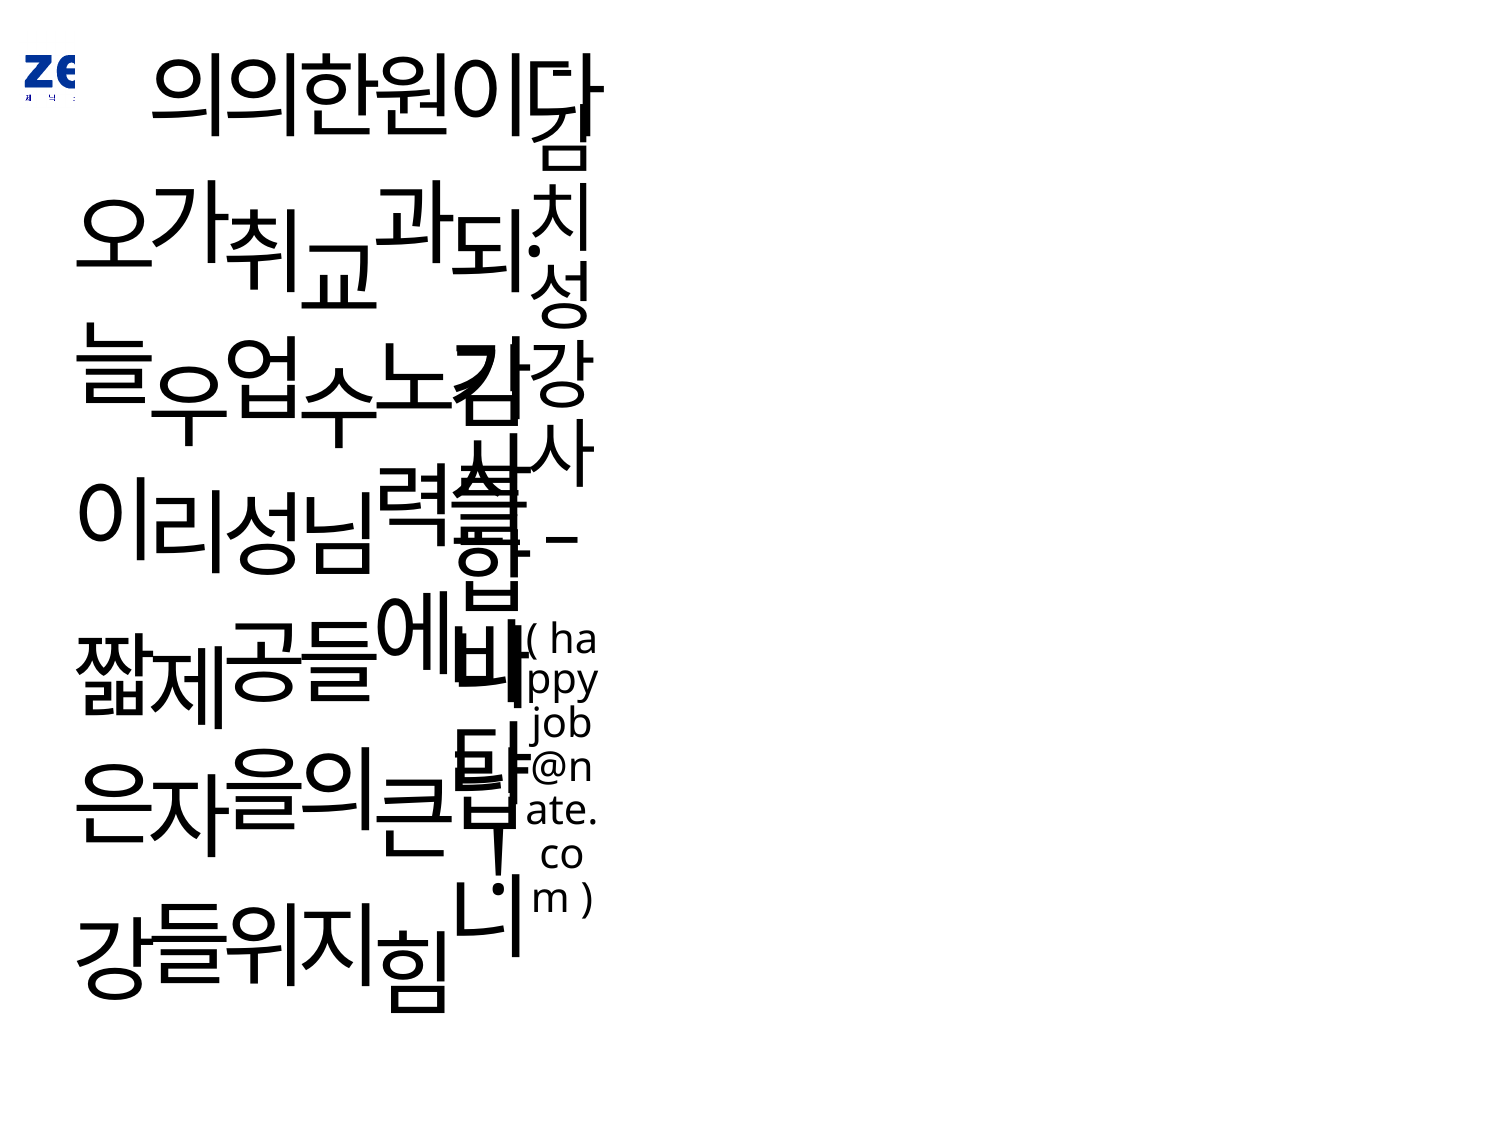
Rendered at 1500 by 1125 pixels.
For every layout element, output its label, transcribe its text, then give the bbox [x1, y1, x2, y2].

picture [18, 31, 75, 108]
text ( happyjob@nate.com ) [524, 618, 599, 924]
text - 김치성 강사 – [524, 31, 599, 582]
text 감사합니다 ! [449, 343, 524, 921]
